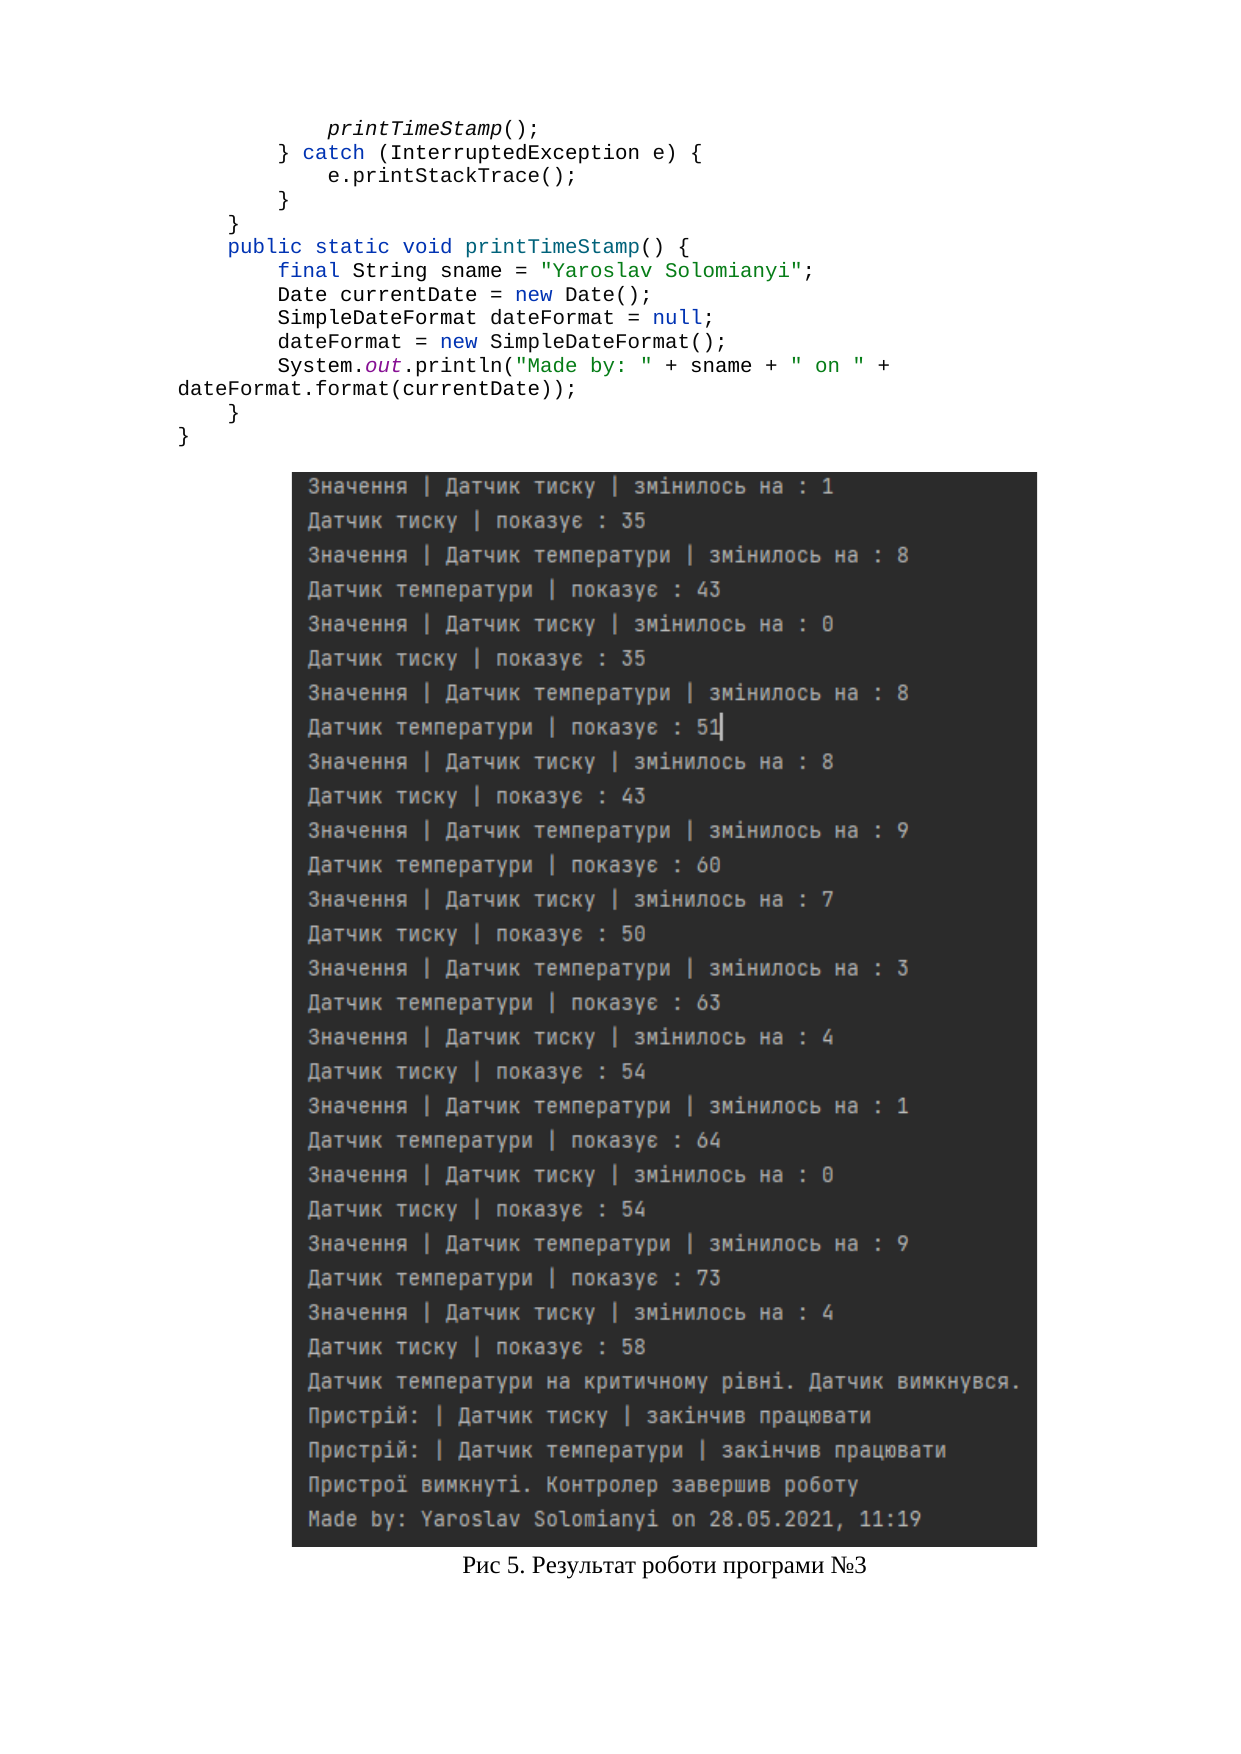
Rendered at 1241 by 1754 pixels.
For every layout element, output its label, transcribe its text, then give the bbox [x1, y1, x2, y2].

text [177, 118, 1152, 449]
picture [291, 472, 1038, 1547]
text Рис 5. Результат роботи програми №3 [177, 1551, 1152, 1579]
